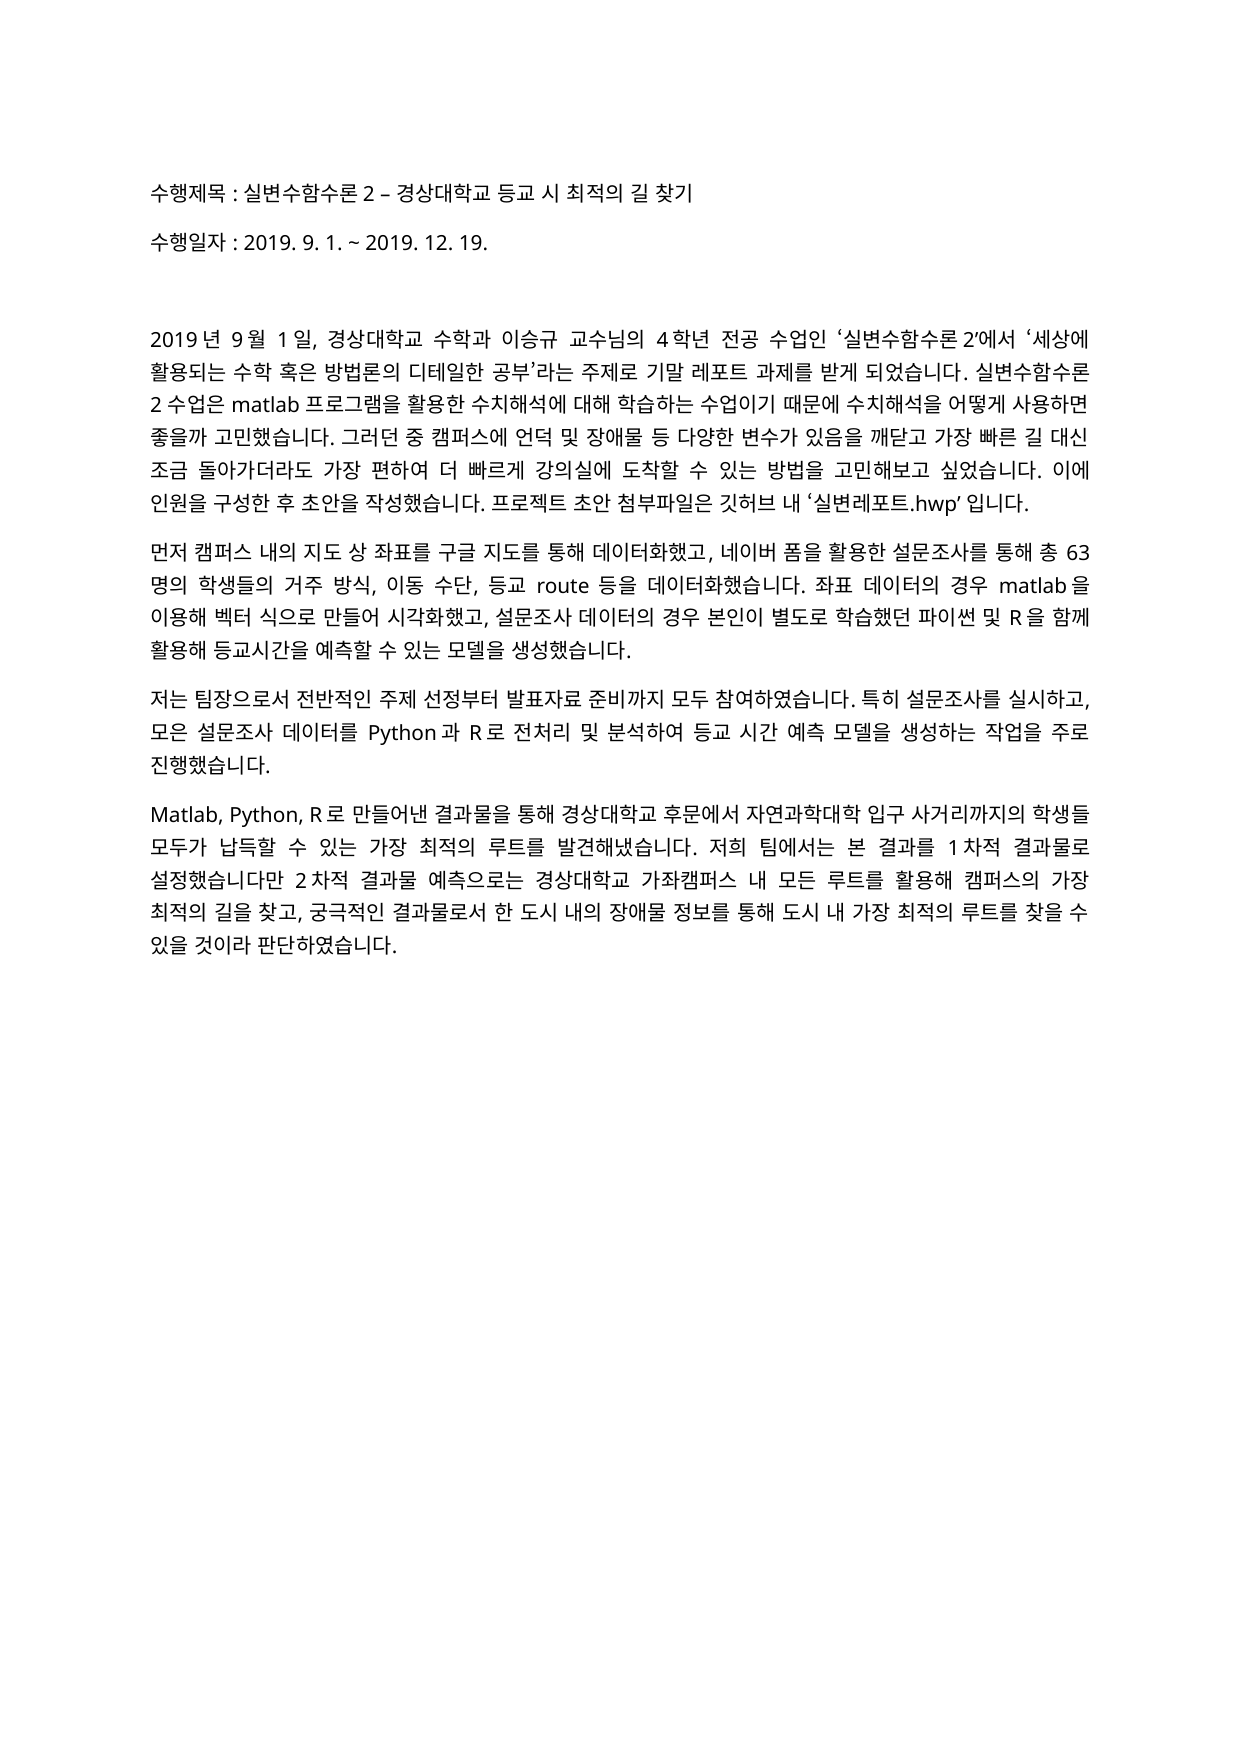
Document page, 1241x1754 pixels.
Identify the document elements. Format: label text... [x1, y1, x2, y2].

text 수행제목 : 실변수함수론2 – 경상대학교 등교 시 최적의 길 찾기 [150, 177, 1090, 207]
text 수행일자 : 2019. 9. 1. ~ 2019. 12. 19. [150, 227, 1090, 257]
text 2019년 9월 1일, 경상대학교 수학과 이승규 교수님의 4학년 전공 수업인 ‘실변수함수론2’에서 ‘세상에 활용되는 수학 혹은 방법론의 디테일한 공부’라는 주제로 기말 레포트 과제를 받게 되었습니다. 실변수함수론2 수업은 matlab 프로그램을 활용한 수치해석에 대해 학습하는 수업이기 때문에 수치해석을 어떻게 사용하면 좋을까 고민했습니다. 그러던 중 캠퍼스에 언덕 및 장애물 등 다양한 변수가 있음을 깨닫고 가장 빠른 길 대신 조금 돌아가더라도 가장 편하여 더 빠르게 강의실에 도착할 수 있는 방법을 고민해보고 싶었습니다. 이에 인원을 구성한 후 초안을 작성했습니다. 프로젝트 초안 첨부파일은 깃허브 내 ‘실변레포트.hwp’ 입니다. [150, 323, 1090, 517]
text 먼저 캠퍼스 내의 지도 상 좌표를 구글 지도를 통해 데이터화했고, 네이버 폼을 활용한 설문조사를 통해 총 63명의 학생들의 거주 방식, 이동 수단, 등교 route 등을 데이터화했습니다. 좌표 데이터의 경우 matlab을 이용해 벡터 식으로 만들어 시각화했고, 설문조사 데이터의 경우 본인이 별도로 학습했던 파이썬 및 R을 함께 활용해 등교시간을 예측할 수 있는 모델을 생성했습니다. [150, 536, 1090, 664]
text Matlab, Python, R로 만들어낸 결과물을 통해 경상대학교 후문에서 자연과학대학 입구 사거리까지의 학생들 모두가 납득할 수 있는 가장 최적의 루트를 발견해냈습니다. 저희 팀에서는 본 결과를 1차적 결과물로 설정했습니다만 2차적 결과물 예측으로는 경상대학교 가좌캠퍼스 내 모든 루트를 활용해 캠퍼스의 가장 최적의 길을 찾고, 궁극적인 결과물로서 한 도시 내의 장애물 정보를 통해 도시 내 가장 최적의 루트를 찾을 수 있을 것이라 판단하였습니다. [150, 798, 1090, 959]
text 저는 팀장으로서 전반적인 주제 선정부터 발표자료 준비까지 모두 참여하였습니다. 특히 설문조사를 실시하고, 모은 설문조사 데이터를 Python과 R로 전처리 및 분석하여 등교 시간 예측 모델을 생성하는 작업을 주로 진행했습니다. [150, 684, 1090, 779]
